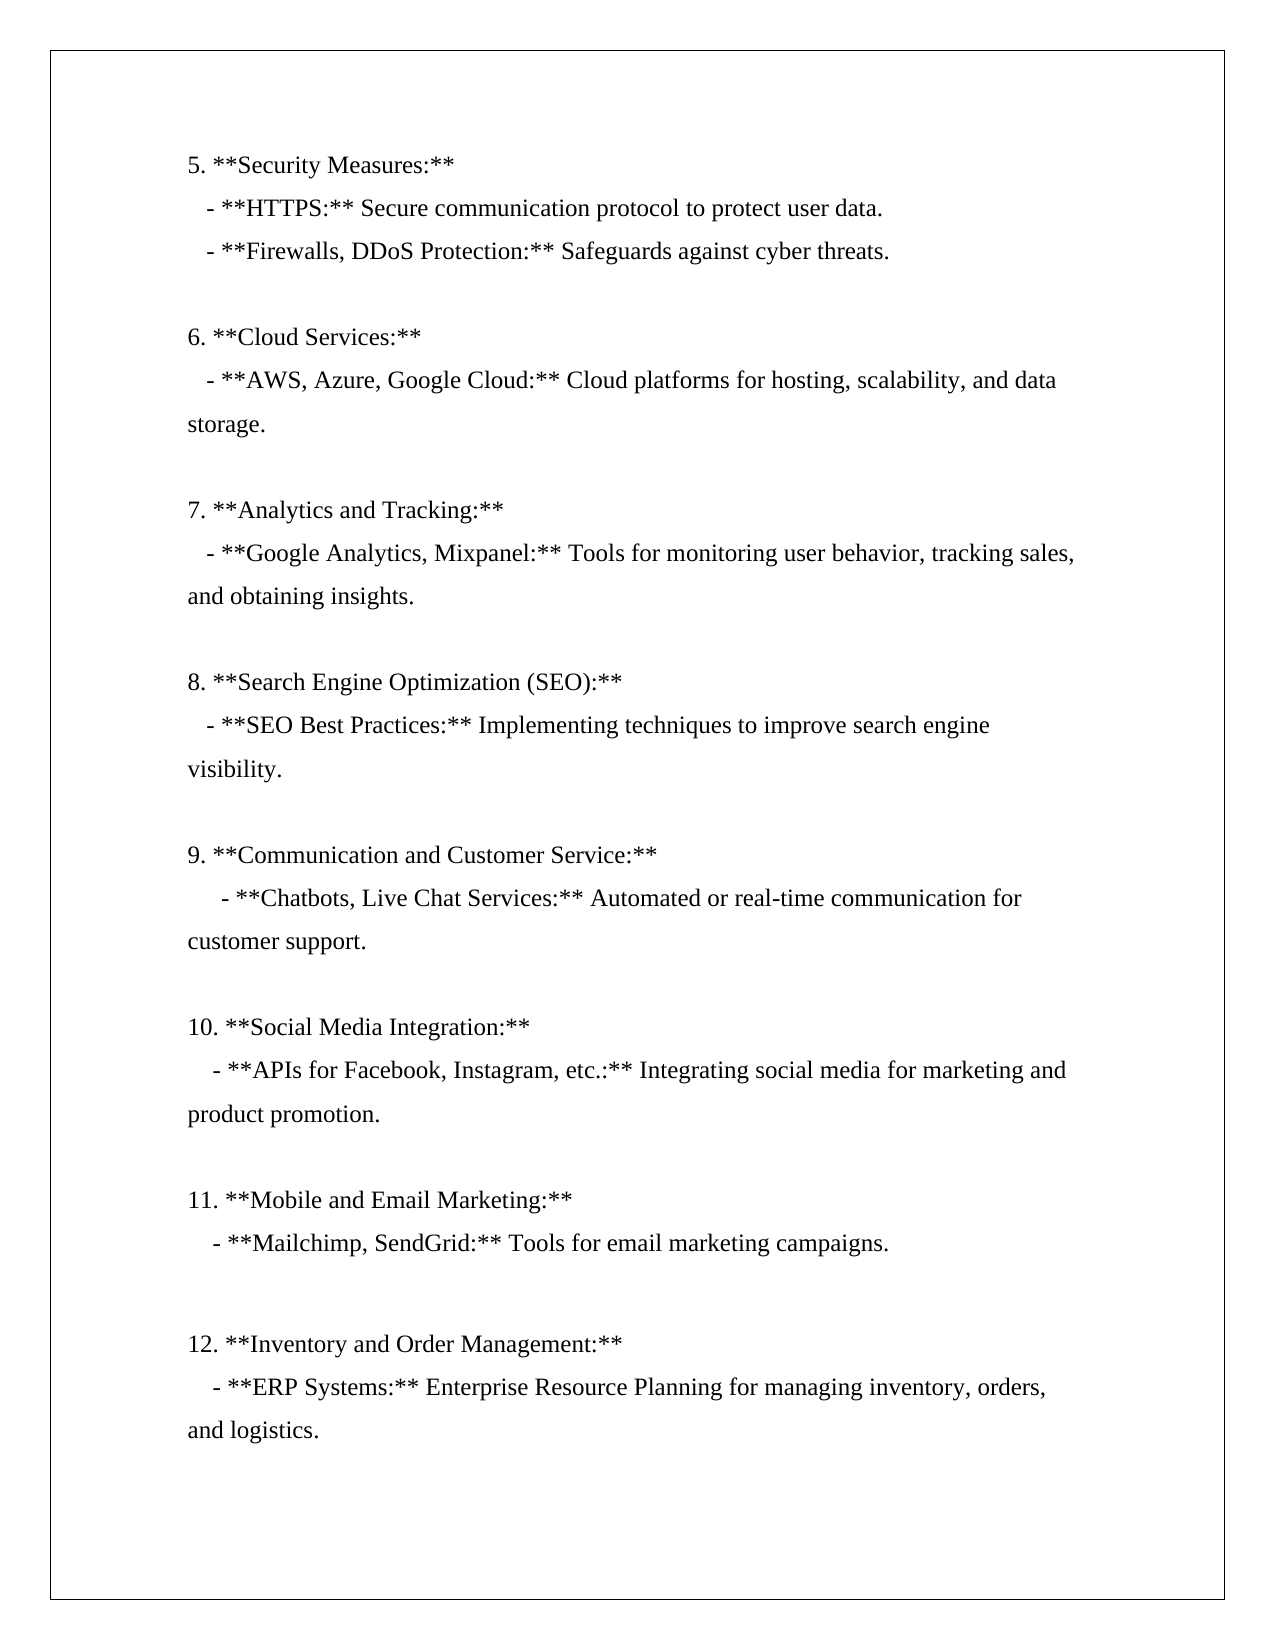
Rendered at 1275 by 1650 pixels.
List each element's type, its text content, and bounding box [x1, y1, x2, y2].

text 12. **Inventory and Order Management:** [187, 1329, 1087, 1357]
text - **SEO Best Practices:** Implementing techniques to improve search engine visibility. [187, 711, 1087, 782]
text 6. **Cloud Services:** [187, 322, 1087, 351]
text - **Chatbots, Live Chat Services:** Automated or real-time communication for customer support. [187, 883, 1087, 955]
text - **Mailchimp, SendGrid:** Tools for email marketing campaigns. [187, 1228, 1087, 1257]
text 8. **Search Engine Optimization (SEO):** [187, 667, 1087, 696]
text - **APIs for Facebook, Instagram, etc.:** Integrating social media for marketing and product promotion. [187, 1056, 1087, 1127]
text - **Google Analytics, Mixpanel:** Tools for monitoring user behavior, tracking sales, and obtaining insights. [187, 538, 1087, 610]
text 11. **Mobile and Email Marketing:** [187, 1185, 1087, 1214]
text - **Firewalls, DDoS Protection:** Safeguards against cyber threats. [187, 236, 1087, 265]
text 7. **Analytics and Tracking:** [187, 495, 1087, 524]
text 10. **Social Media Integration:** [187, 1012, 1087, 1041]
text - **HTTPS:** Secure communication protocol to protect user data. [187, 193, 1087, 222]
text - **AWS, Azure, Google Cloud:** Cloud platforms for hosting, scalability, and data storage. [187, 366, 1087, 437]
text 9. **Communication and Customer Service:** [187, 840, 1087, 869]
text 5. **Security Measures:** [187, 150, 1087, 179]
text - **ERP Systems:** Enterprise Resource Planning for managing inventory, orders, and logistics. [187, 1372, 1087, 1444]
